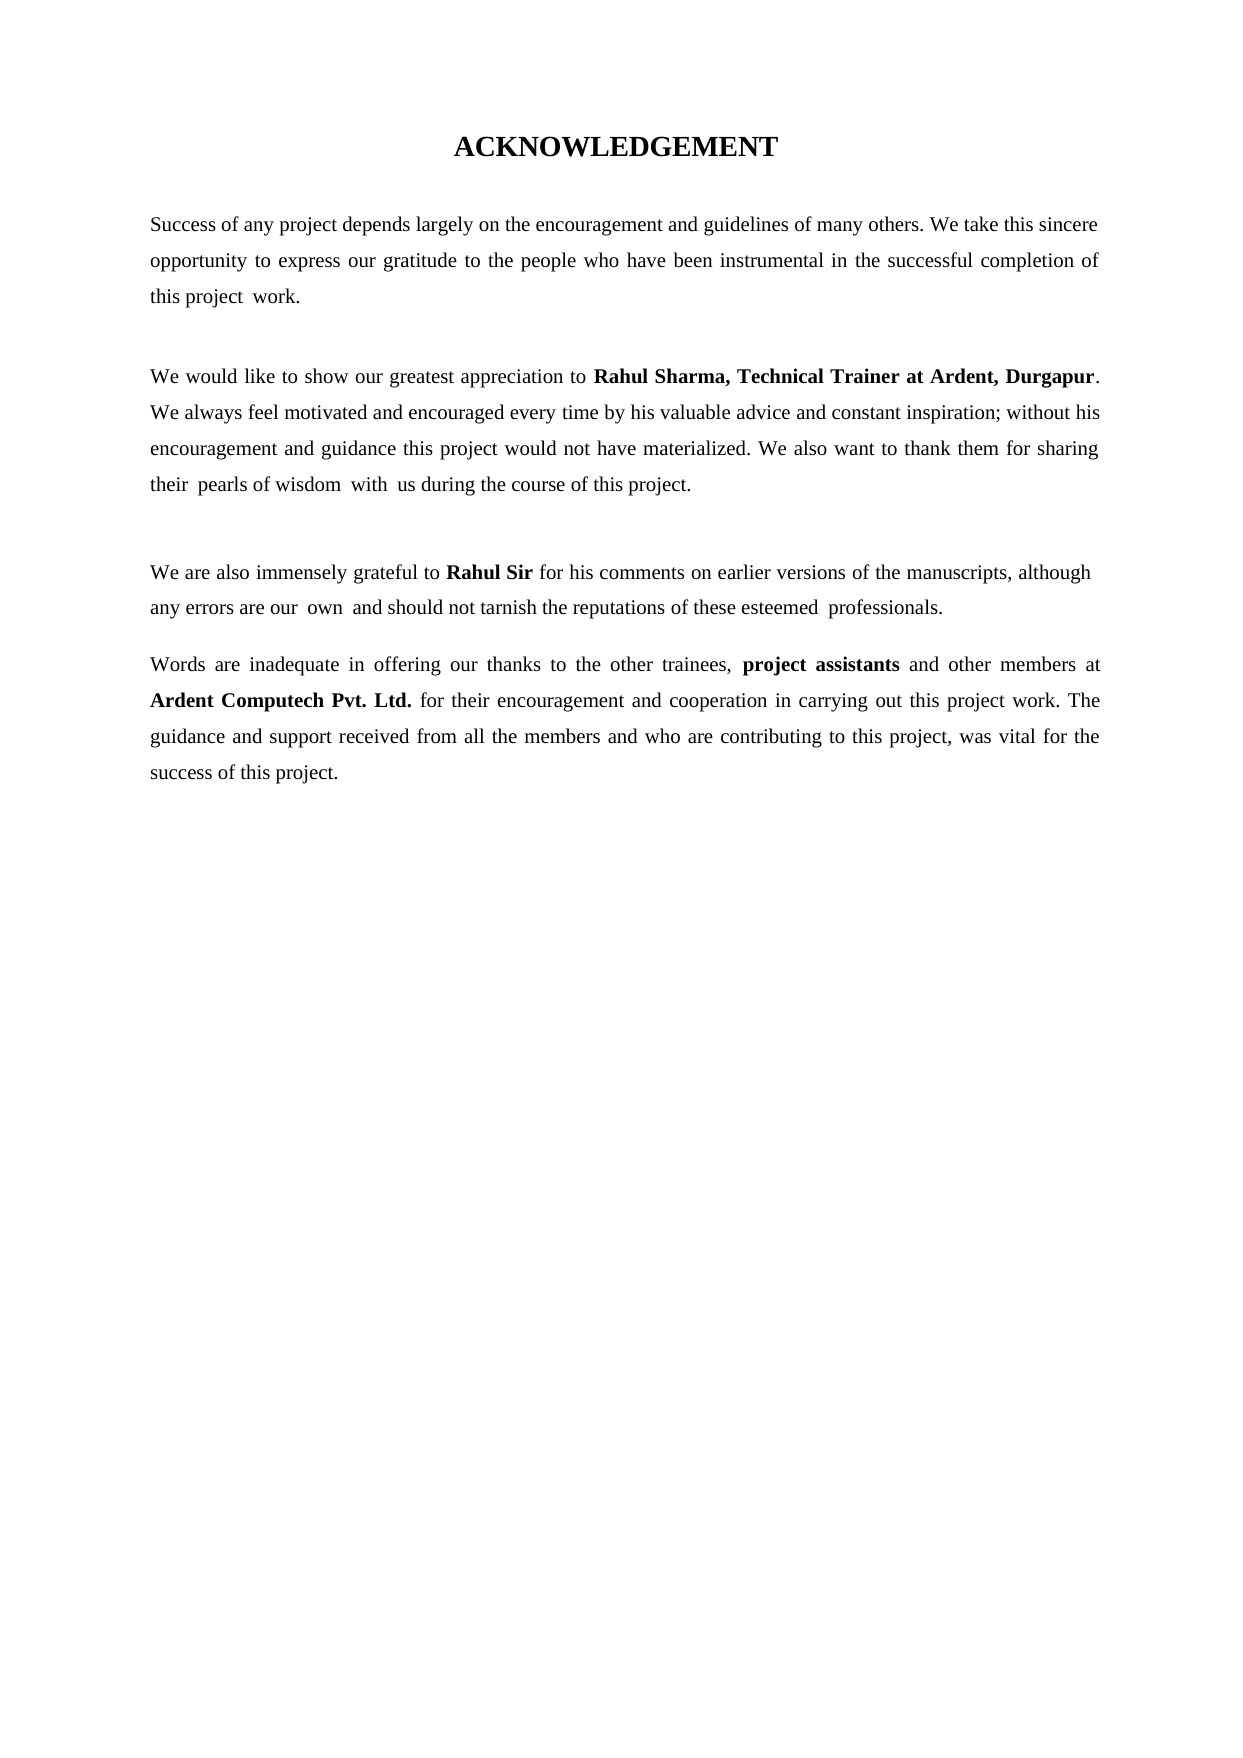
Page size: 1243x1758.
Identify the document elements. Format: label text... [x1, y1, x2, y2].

text Words are inadequate in offering our thanks to the other trainees, project assistants and other members at Ardent Computech Pvt. Ltd. for their encouragement and cooperation in carrying out this project work. The guidance and support received from all the members and who are contributing to this project, was vital for the success of this project. [150, 652, 1101, 784]
text Success of any project depends largely on the encouragement and guidelines of many others. We take this sincere opportunity to express our gratitude to the people who have been instrumental in the successful completion of this project work. [150, 212, 1099, 308]
subtitle ACKNOWLEDGEMENT [454, 129, 1243, 163]
text We are also immensely grateful to Rahul Sir for his comments on earlier versions of the manuscripts, although any errors are our own and should not tarnish the reputations of these esteemed professionals. [150, 560, 1092, 619]
text We would like to show our greatest appreciation to Rahul Sharma, Technical Trainer at Ardent, Durgapur. We always feel motivated and encouraged every time by his valuable advice and constant inspiration; without his encouragement and guidance this project would not have materialized. We also want to thank them for sharing their pearls of wisdom with us during the course of this project. [150, 364, 1100, 496]
